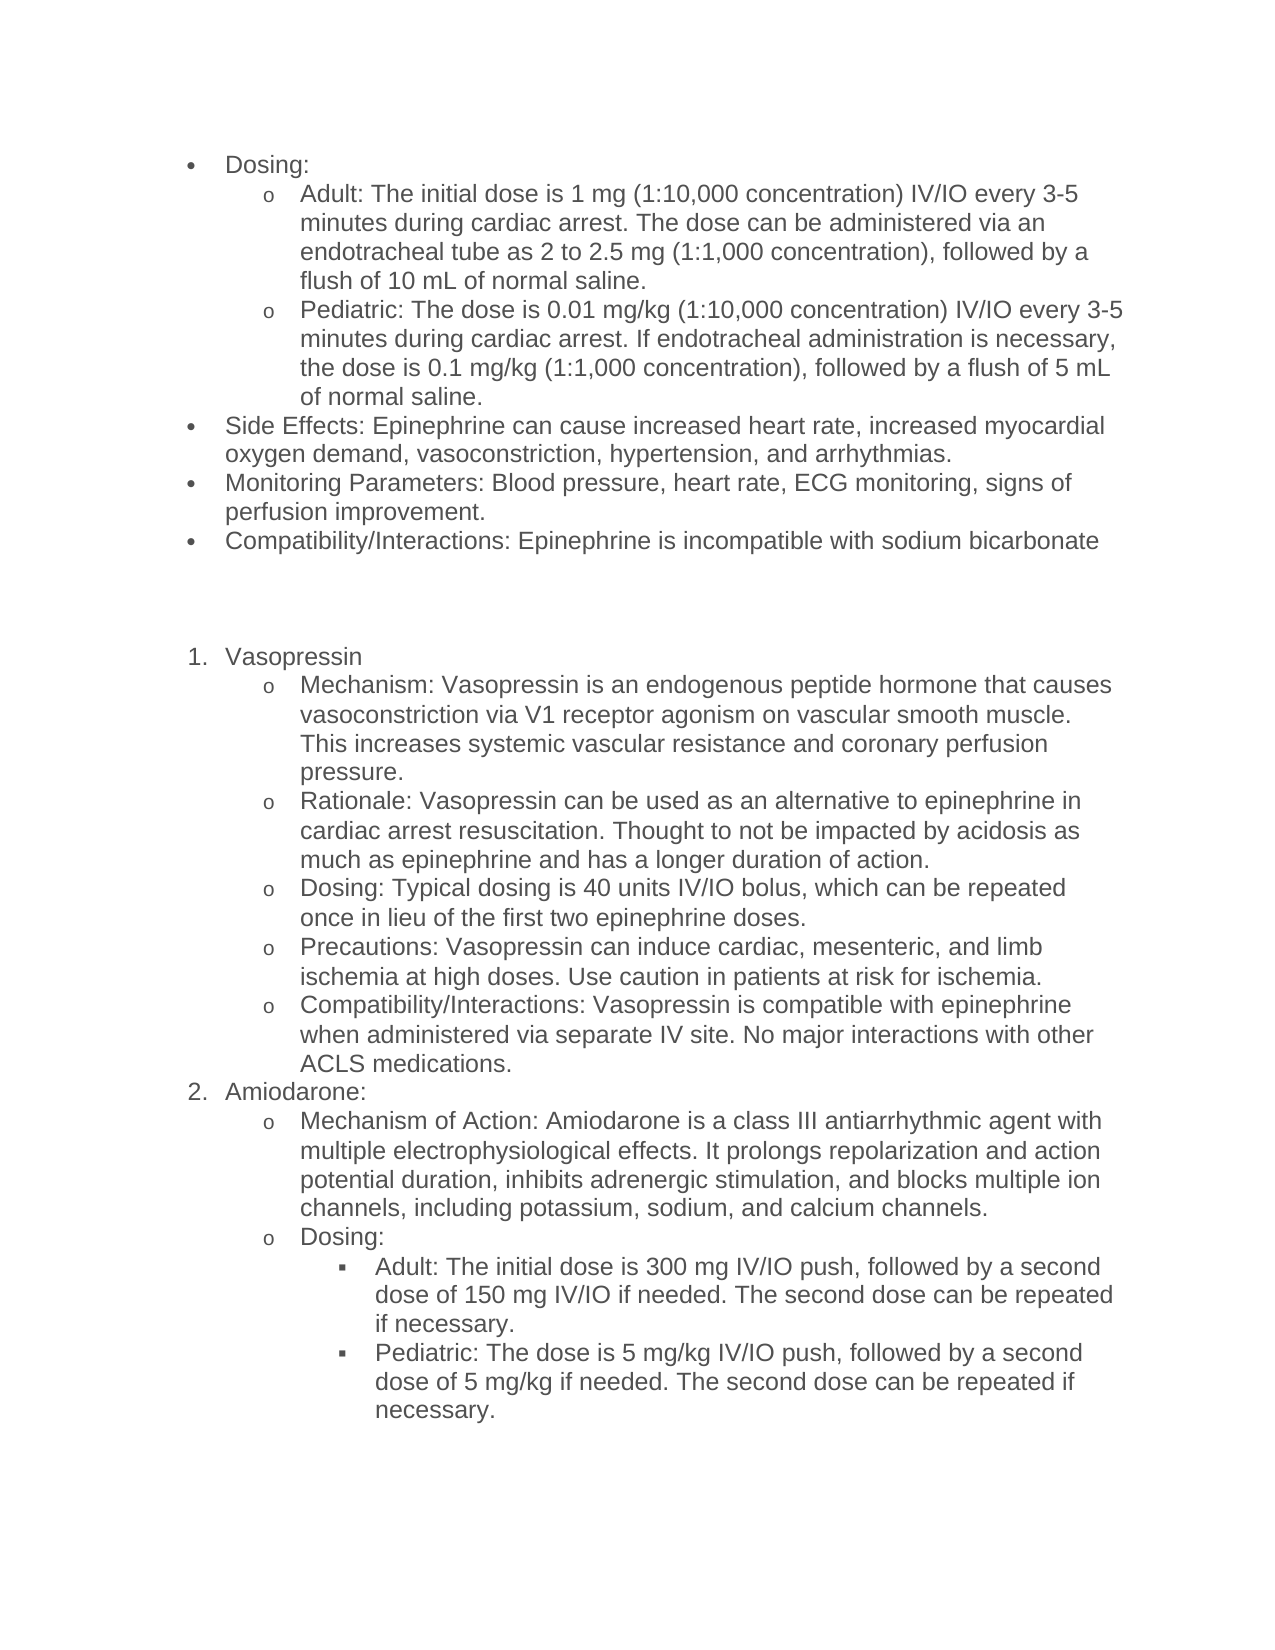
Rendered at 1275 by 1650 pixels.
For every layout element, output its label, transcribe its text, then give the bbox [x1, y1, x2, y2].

list Adult: The initial dose is 1 mg (1:10,000 concentration) IV/IO every 3-5 minutes during cardiac arrest. The dose can be administered via an endotracheal tube as 2 to 2.5 mg (1:1,000 concentration), followed by a flush of 10 mL of normal saline. [262, 179, 1125, 295]
list Mechanism: Vasopressin is an endogenous peptide hormone that causes vasoconstriction via V1 receptor agonism on vascular smooth muscle. This increases systemic vascular resistance and coronary perfusion pressure. [262, 670, 1125, 786]
list Side Effects: Epinephrine can cause increased heart rate, increased myocardial oxygen demand, vasoconstriction, hypertension, and arrhythmias. [187, 411, 1125, 468]
list Adult: The initial dose is 300 mg IV/IO push, followed by a second dose of 150 mg IV/IO if needed. The second dose can be repeated if necessary. [337, 1252, 1125, 1338]
list Compatibility/Interactions: Vasopressin is compatible with epinephrine when administered via separate IV site. No major interactions with other ACLS medications. [262, 990, 1125, 1077]
list Monitoring Parameters: Blood pressure, heart rate, ECG monitoring, signs of perfusion improvement. [187, 468, 1125, 526]
list Vasopressin [187, 641, 1125, 670]
list Compatibility/Interactions: Epinephrine is incompatible with sodium bicarbonate [187, 526, 1125, 554]
list Dosing: [187, 150, 1125, 179]
list Dosing: [262, 1222, 1125, 1252]
list Mechanism of Action: Amiodarone is a class III antiarrhythmic agent with multiple electrophysiological effects. It prolongs repolarization and action potential duration, inhibits adrenergic stimulation, and blocks multiple ion channels, including potassium, sodium, and calcium channels. [262, 1106, 1125, 1222]
list Precautions: Vasopressin can induce cardiac, mesenteric, and limb ischemia at high doses. Use caution in patients at risk for ischemia. [262, 932, 1125, 990]
list Pediatric: The dose is 0.01 mg/kg (1:10,000 concentration) IV/IO every 3-5 minutes during cardiac arrest. If endotracheal administration is necessary, the dose is 0.1 mg/kg (1:1,000 concentration), followed by a flush of 5 mL of normal saline. [262, 295, 1125, 411]
list Dosing: Typical dosing is 40 units IV/IO bolus, which can be repeated once in lieu of the first two epinephrine doses. [262, 873, 1125, 932]
list Pediatric: The dose is 5 mg/kg IV/IO push, followed by a second dose of 5 mg/kg if needed. The second dose can be repeated if necessary. [337, 1338, 1125, 1424]
list Rationale: Vasopressin can be used as an alternative to epinephrine in cardiac arrest resuscitation. Thought to not be impacted by acidosis as much as epinephrine and has a longer duration of action. [262, 786, 1125, 873]
list Amiodarone: [187, 1077, 1125, 1106]
